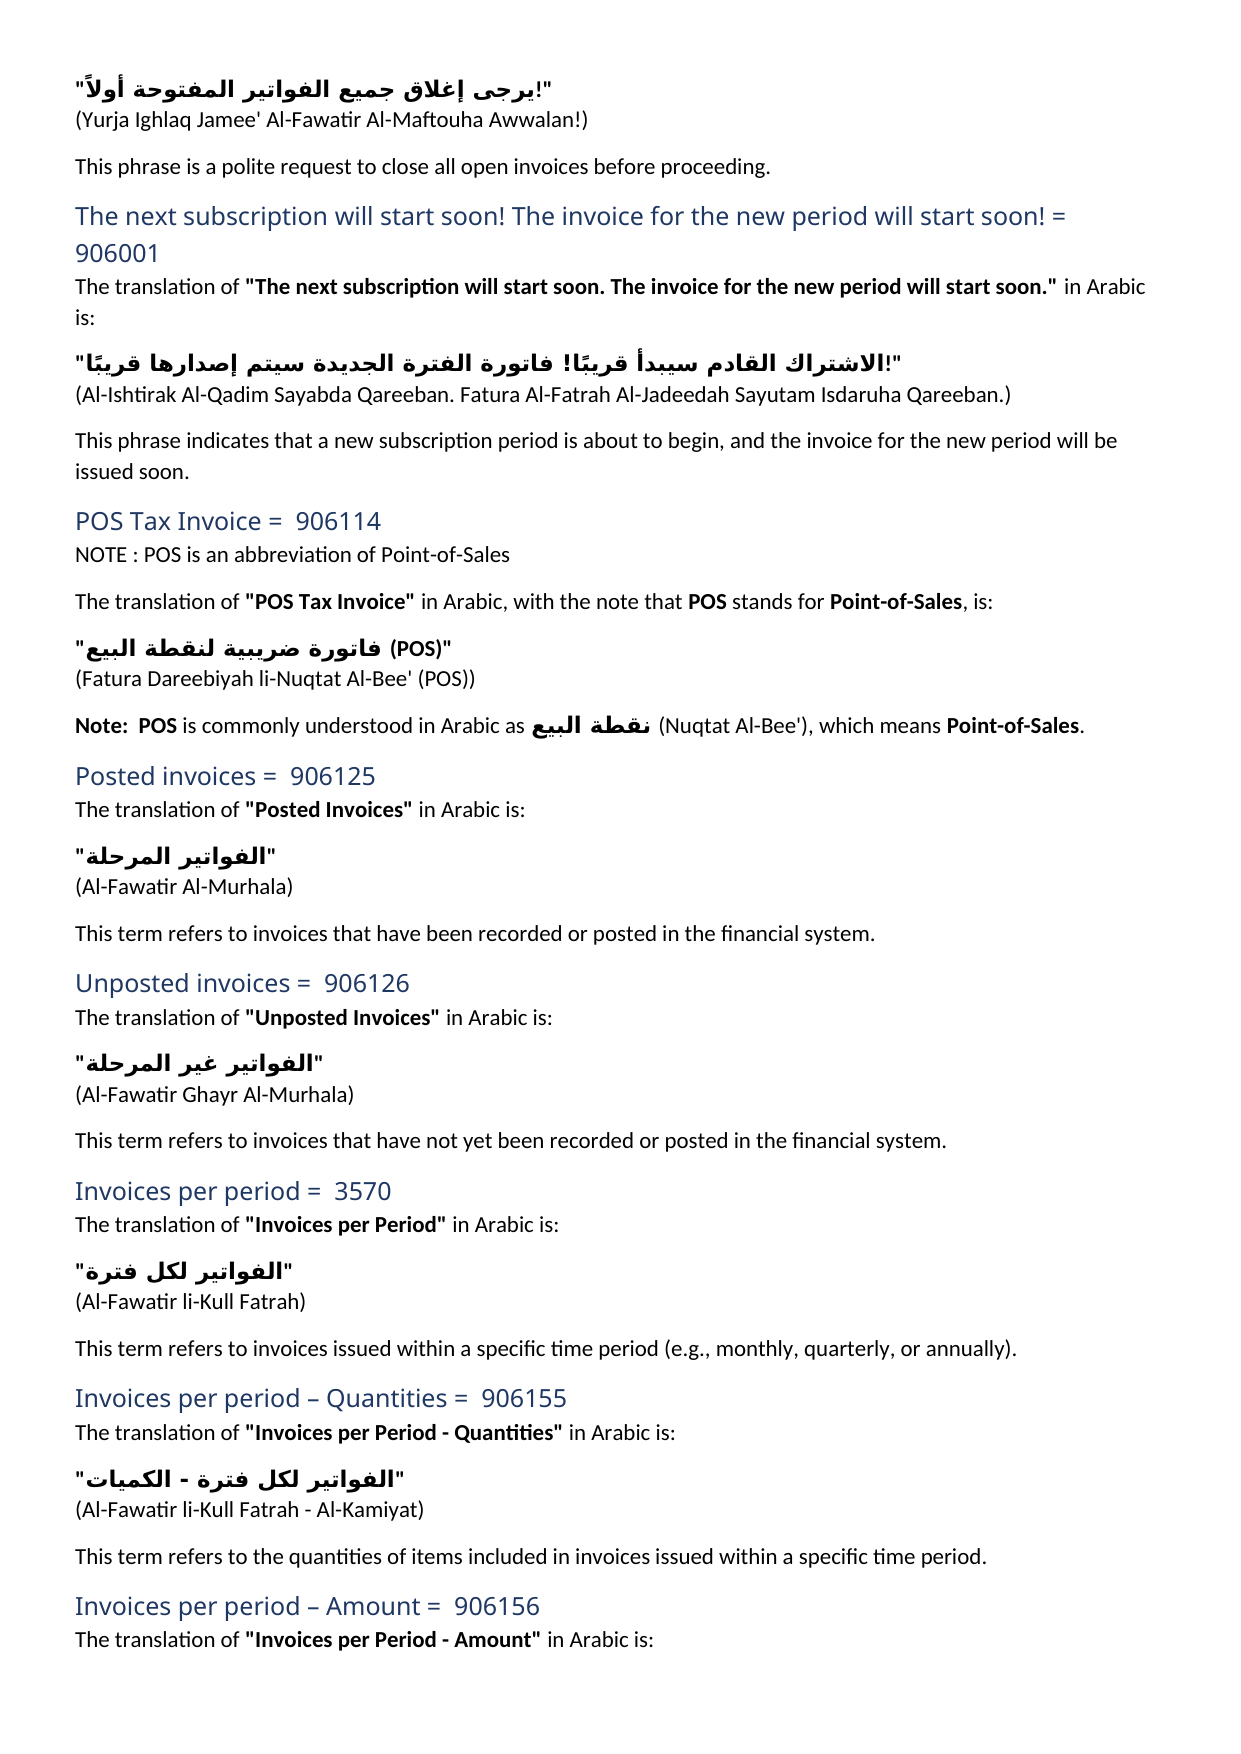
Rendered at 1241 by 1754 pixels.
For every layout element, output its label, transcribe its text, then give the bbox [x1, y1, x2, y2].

subtitle Invoices per period – Amount = 906156 [75, 1589, 1165, 1623]
text This term refers to invoices that have been recorded or posted in the financial system. [75, 919, 1165, 947]
text The translation of "Invoices per Period - Amount" in Arabic is: [75, 1625, 1165, 1653]
text The translation of "Invoices per Period" in Arabic is: [75, 1210, 1165, 1238]
text "الفواتير لكل فترة" (Al-Fawatir li-Kull Fatrah) [75, 1257, 1165, 1315]
text "يرجى إغلاق جميع الفواتير المفتوحة أولاً!" (Yurja Ighlaq Jamee' Al-Fawatir Al-Maftouha Awwalan!) [75, 75, 1165, 133]
text This phrase is a polite request to close all open invoices before proceeding. [75, 152, 1165, 180]
text "الفواتير لكل فترة - الكميات" (Al-Fawatir li-Kull Fatrah - Al-Kamiyat) [75, 1465, 1165, 1523]
text The translation of "POS Tax Invoice" in Arabic, with the note that POS stands for Point-of-Sales, is: [75, 587, 1165, 615]
text "فاتورة ضريبية لنقطة البيع (POS)" (Fatura Dareebiyah li-Nuqtat Al-Bee' (POS)) [75, 634, 1165, 692]
subtitle POS Tax Invoice = 906114 [75, 504, 1165, 538]
text This term refers to invoices that have not yet been recorded or posted in the financial system. [75, 1127, 1165, 1154]
text The translation of "The next subscription will start soon. The invoice for the new period will start soon." in Arabic is: [75, 272, 1165, 331]
text "الفواتير غير المرحلة" (Al-Fawatir Ghayr Al-Murhala) [75, 1049, 1165, 1108]
text "الفواتير المرحلة" (Al-Fawatir Al-Murhala) [75, 842, 1165, 900]
text This term refers to the quantities of items included in invoices issued within a specific time period. [75, 1542, 1165, 1570]
subtitle The next subscription will start soon! The invoice for the new period will start soon! = 906001 [75, 199, 1165, 270]
subtitle Unposted invoices = 906126 [75, 966, 1165, 1000]
text Note: POS is commonly understood in Arabic as نقطة البيع (Nuqtat Al-Bee'), which means Point-of-Sales. [75, 711, 1165, 739]
text NOTE : POS is an abbreviation of Point-of-Sales [75, 541, 1165, 568]
text The translation of "Invoices per Period - Quantities" in Arabic is: [75, 1418, 1165, 1446]
subtitle Invoices per period = 3570 [75, 1173, 1165, 1207]
text The translation of "Unposted Invoices" in Arabic is: [75, 1003, 1165, 1031]
subtitle Posted invoices = 906125 [75, 758, 1165, 792]
text The translation of "Posted Invoices" in Arabic is: [75, 795, 1165, 823]
text This term refers to invoices issued within a specific time period (e.g., monthly, quarterly, or annually). [75, 1334, 1165, 1362]
text "الاشتراك القادم سيبدأ قريبًا! فاتورة الفترة الجديدة سيتم إصدارها قريبًا!" (Al-Ishtirak Al-Qadim Sayabda Qareeban. Fatura Al-Fatrah Al-Jadeedah Sayutam Isdaruha Qareeban.) [75, 349, 1165, 408]
text This phrase indicates that a new subscription period is about to begin, and the invoice for the new period will be issued soon. [75, 427, 1165, 485]
subtitle Invoices per period – Quantities = 906155 [75, 1381, 1165, 1415]
